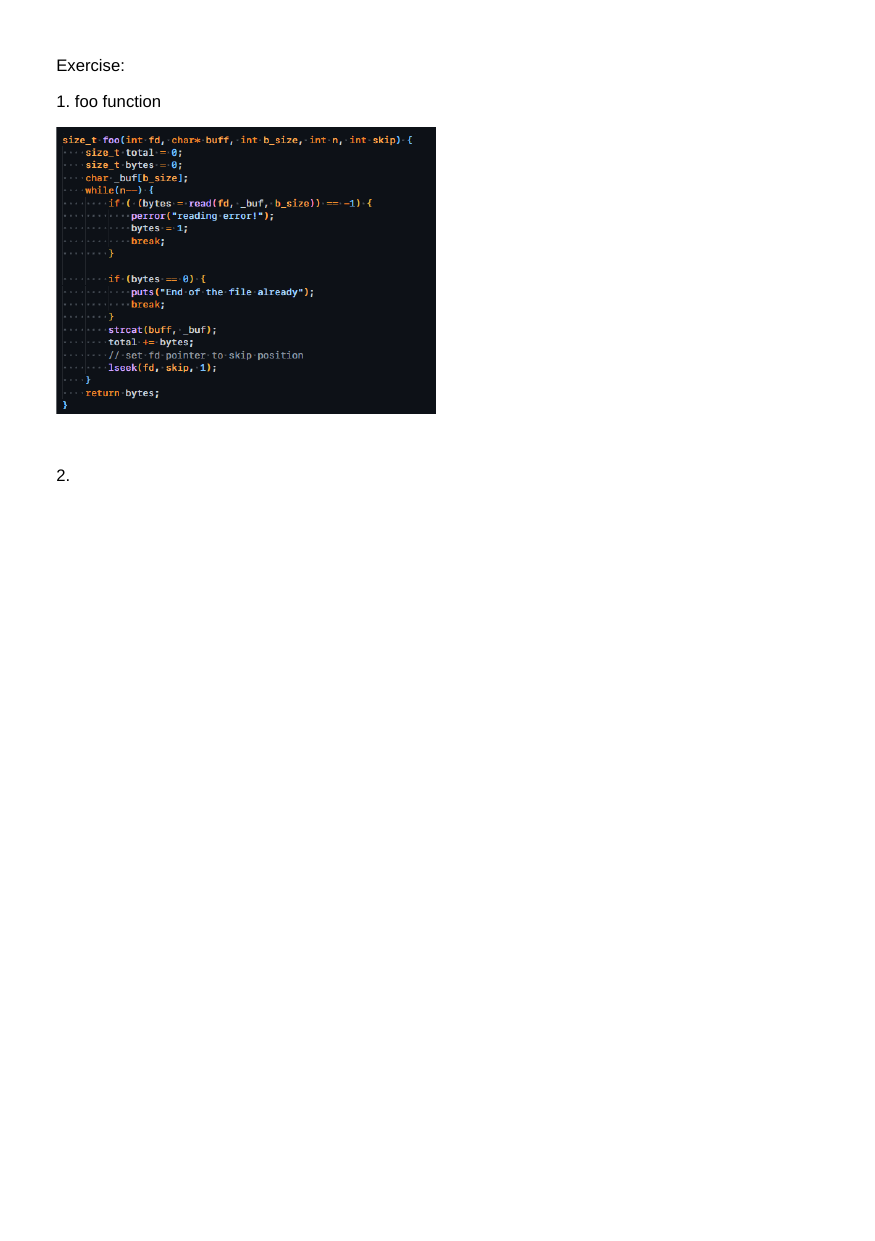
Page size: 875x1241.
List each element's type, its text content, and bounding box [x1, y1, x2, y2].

text Exercise: [56, 56, 816, 75]
text 2. [56, 466, 816, 485]
text 1. foo function [56, 92, 816, 111]
picture [56, 127, 436, 414]
